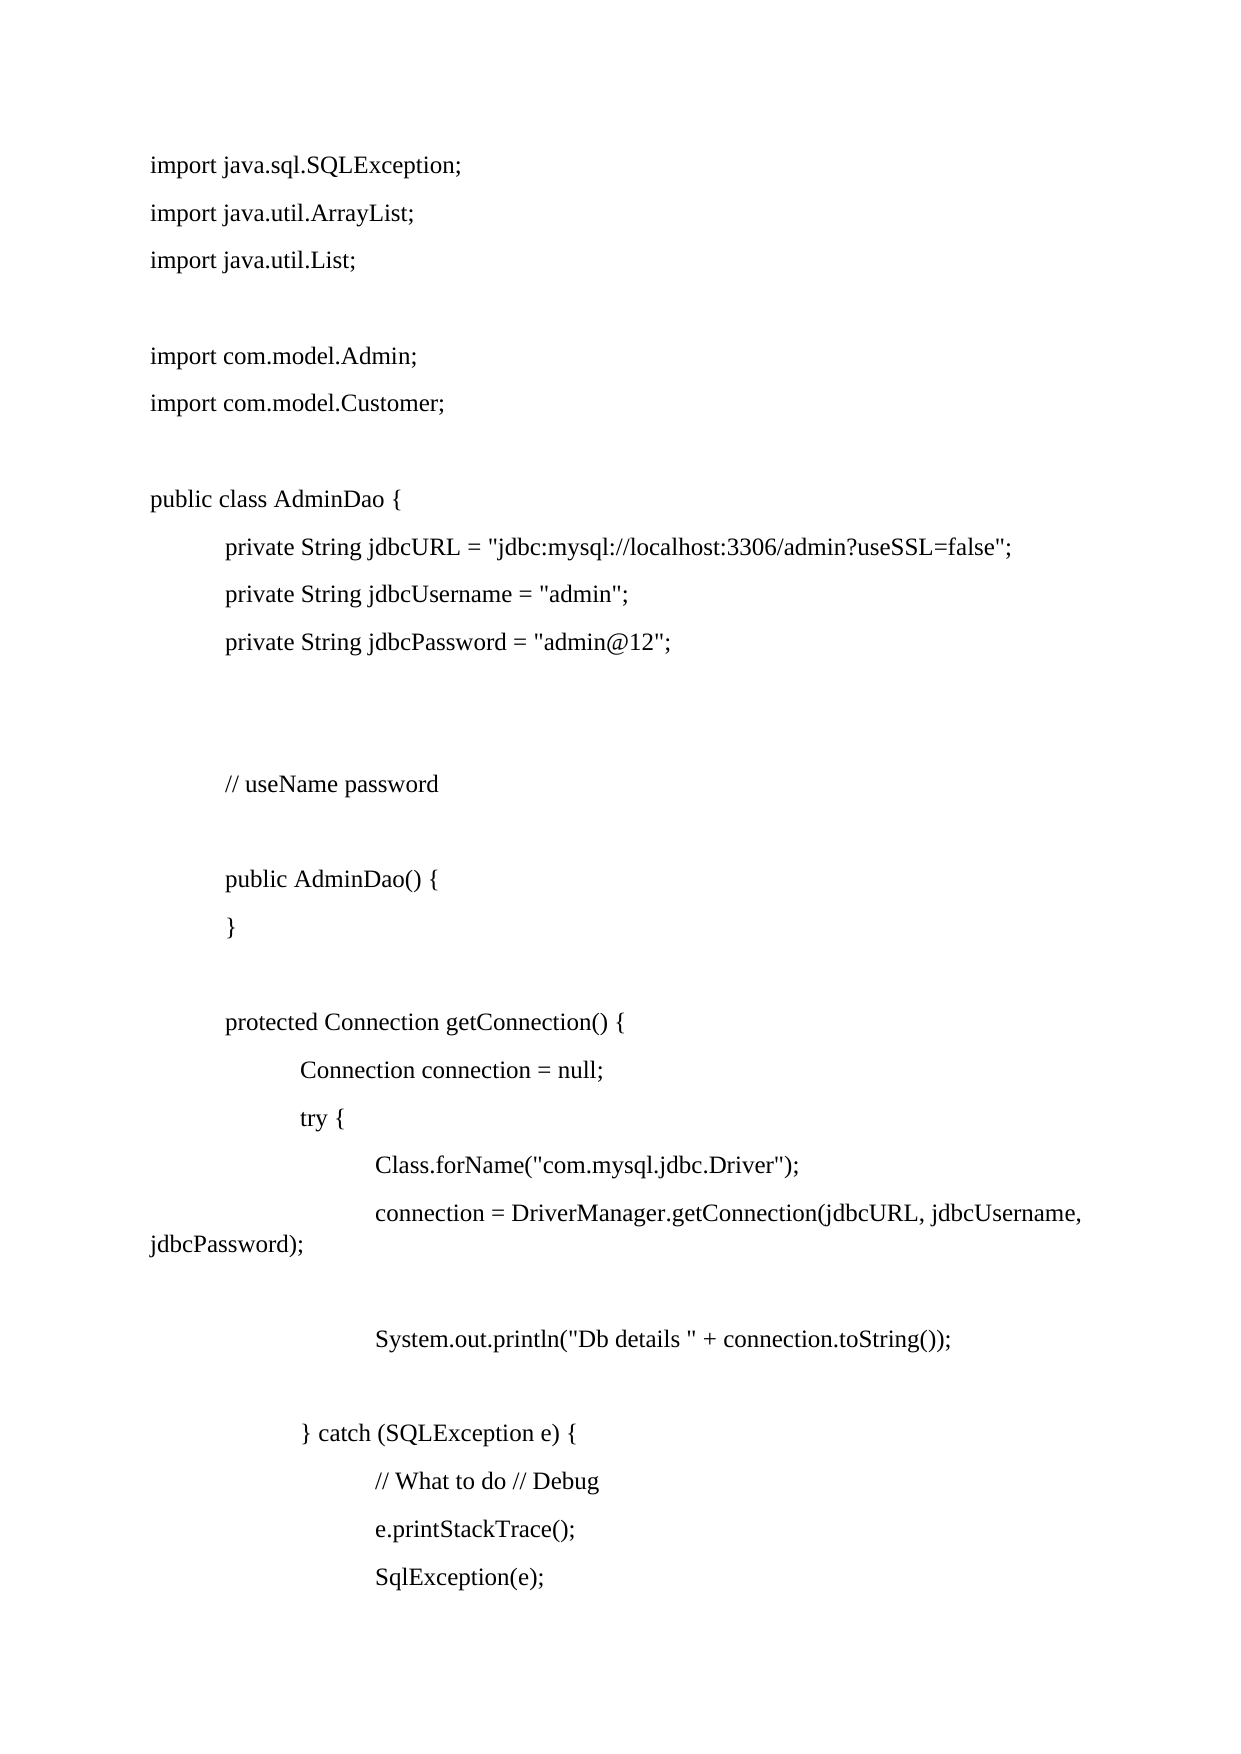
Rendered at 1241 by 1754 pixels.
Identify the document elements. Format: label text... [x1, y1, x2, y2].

text private String jdbcPassword = "admin@12"; [150, 627, 1090, 656]
text import java.sql.SQLException; [150, 150, 1090, 179]
text try { [150, 1103, 1090, 1131]
text Connection connection = null; [150, 1055, 1090, 1084]
text e.printStackTrace(); [150, 1514, 1090, 1543]
text SqlException(e); [150, 1562, 1090, 1590]
text protected Connection getConnection() { [150, 1007, 1090, 1036]
text private String jdbcURL = "jdbc:mysql://localhost:3306/admin?useSSL=false"; [150, 532, 1090, 560]
text private String jdbcUsername = "admin"; [150, 579, 1090, 608]
text import com.model.Admin; [150, 341, 1090, 369]
text System.out.println("Db details " + connection.toString()); [150, 1324, 1090, 1353]
text import java.util.ArrayList; [150, 198, 1090, 226]
text } [150, 912, 1090, 941]
text } catch (SQLException e) { [150, 1418, 1090, 1447]
text // What to do // Debug [150, 1466, 1090, 1495]
text Class.forName("com.mysql.jdbc.Driver"); [150, 1150, 1090, 1179]
text // useName password [150, 769, 1090, 797]
text import java.util.List; [150, 245, 1090, 274]
text import com.model.Customer; [150, 388, 1090, 417]
text connection = DriverManager.getConnection(jdbcURL, jdbcUsername, jdbcPassword); [150, 1198, 1090, 1258]
text public AdminDao() { [150, 864, 1090, 893]
text public class AdminDao { [150, 484, 1090, 513]
